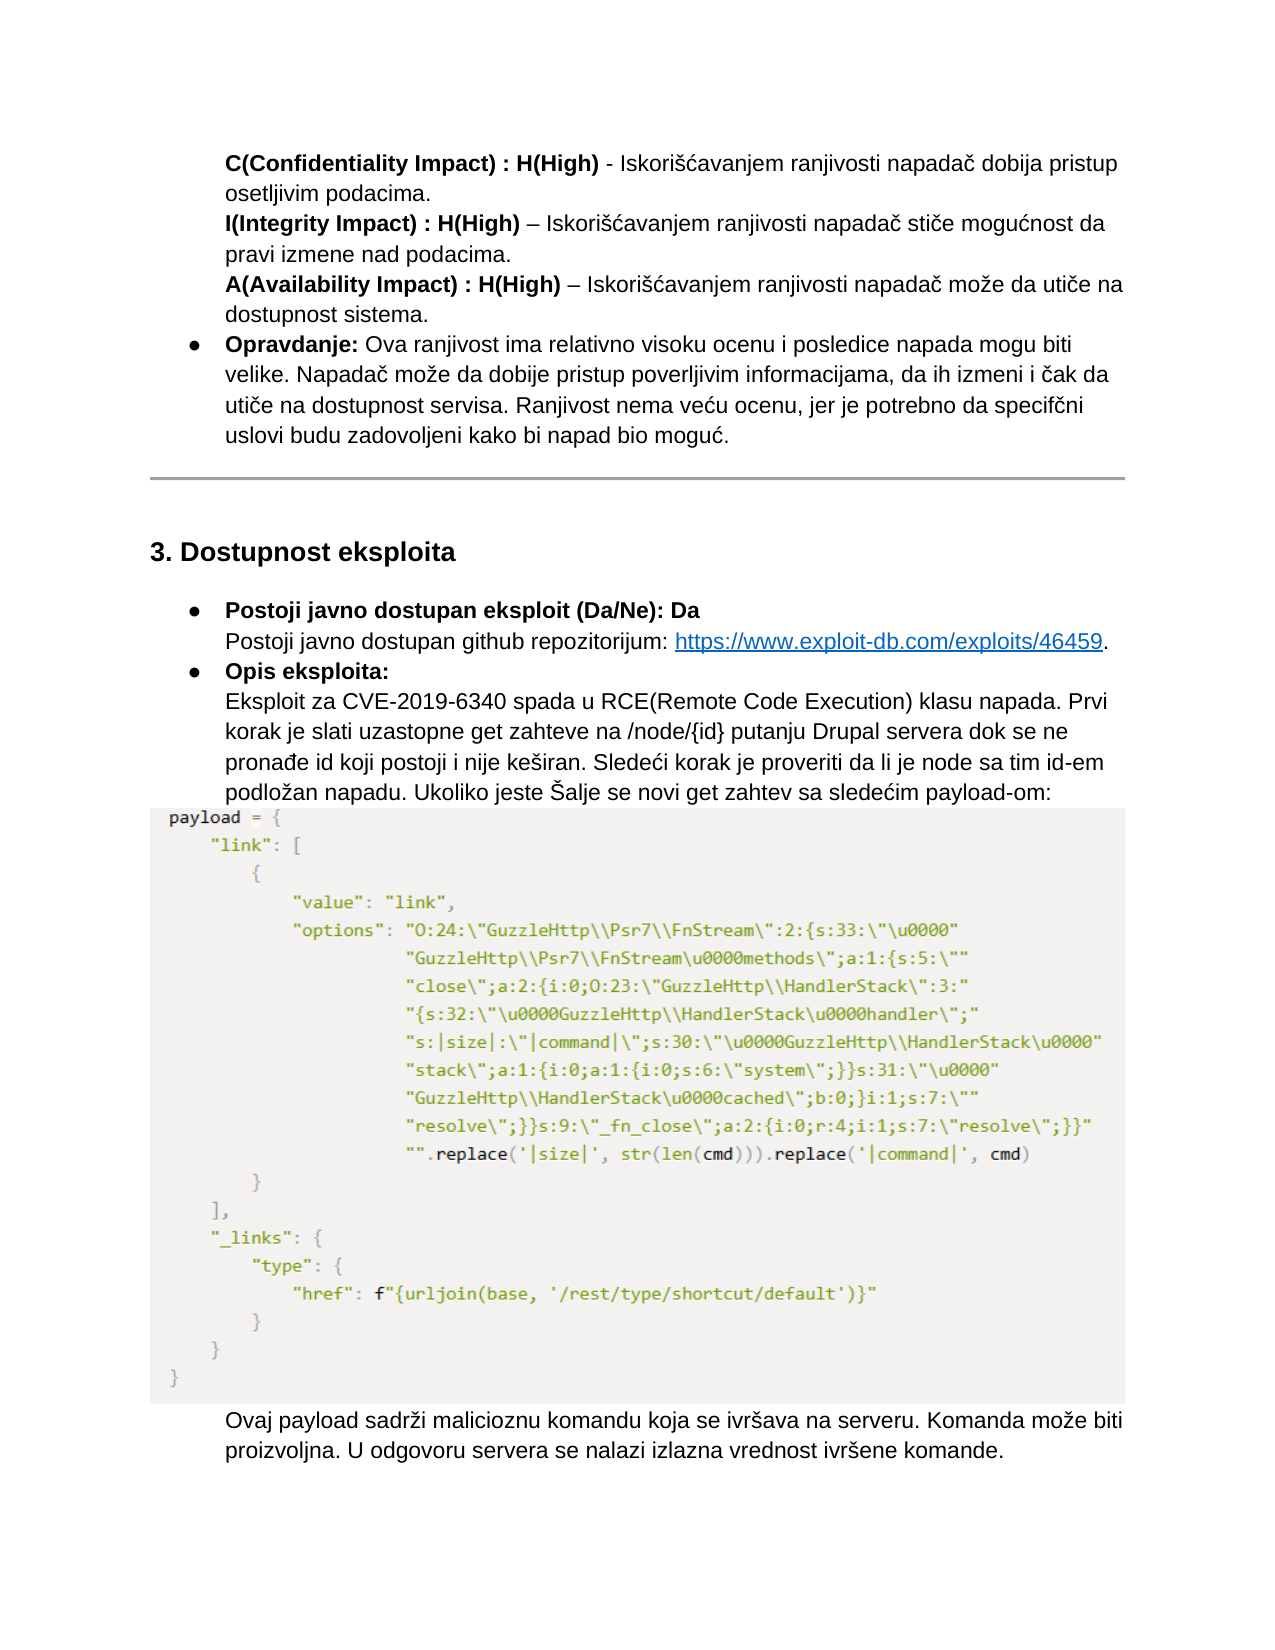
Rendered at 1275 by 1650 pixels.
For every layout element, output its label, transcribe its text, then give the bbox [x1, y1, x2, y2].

text I(Integrity Impact) : H(High) – Iskorišćavanjem ranjivosti napadač stiče mogućnost da pravi izmene nad podacima. [225, 210, 1125, 267]
text A(Availability Impact) : H(High) – Iskorišćavanjem ranjivosti napadač može da utiče na dostupnost sistema. [225, 271, 1125, 327]
subtitle 3. Dostupnost eksploita [150, 536, 1125, 568]
text C(Confidentiality Impact) : H(High) - Iskorišćavanjem ranjivosti napadač dobija pristup osetljivim podacima. [225, 150, 1125, 207]
list Opis eksploita: Eksploit za CVE-2019-6340 spada u RCE(Remote Code Execution) klasu napada. Prvi korak je slati uzastopne get zahteve na /node/{id} putanju Drupal servera dok se ne pronađe id koji postoji i nije keširan. Sledeći korak je proveriti da li je node sa tim id-em podložan napadu. Ukoliko jeste Šalje se novi get zahtev sa sledećim payload-om: [187, 658, 1125, 805]
list Opravdanje: Ova ranjivost ima relativno visoku ocenu i posledice napada mogu biti velike. Napadač može da dobije pristup poverljivim informacijama, da ih izmeni i čak da utiče na dostupnost servisa. Ranjivost nema veću ocenu, jer je potrebno da specifčni uslovi budu zadovoljeni kako bi napad bio moguć. [187, 331, 1125, 448]
picture [150, 808, 1125, 1404]
list Postoji javno dostupan eksploit (Da/Ne): Da Postoji javno dostupan github repozitorijum: https://www.exploit-db.com/exploits/46459. [187, 597, 1125, 654]
text Ovaj payload sadrži malicioznu komandu koja se ivršava na serveru. Komanda može biti proizvoljna. U odgovoru servera se nalazi izlazna vrednost ivršene komande. [225, 1407, 1125, 1464]
